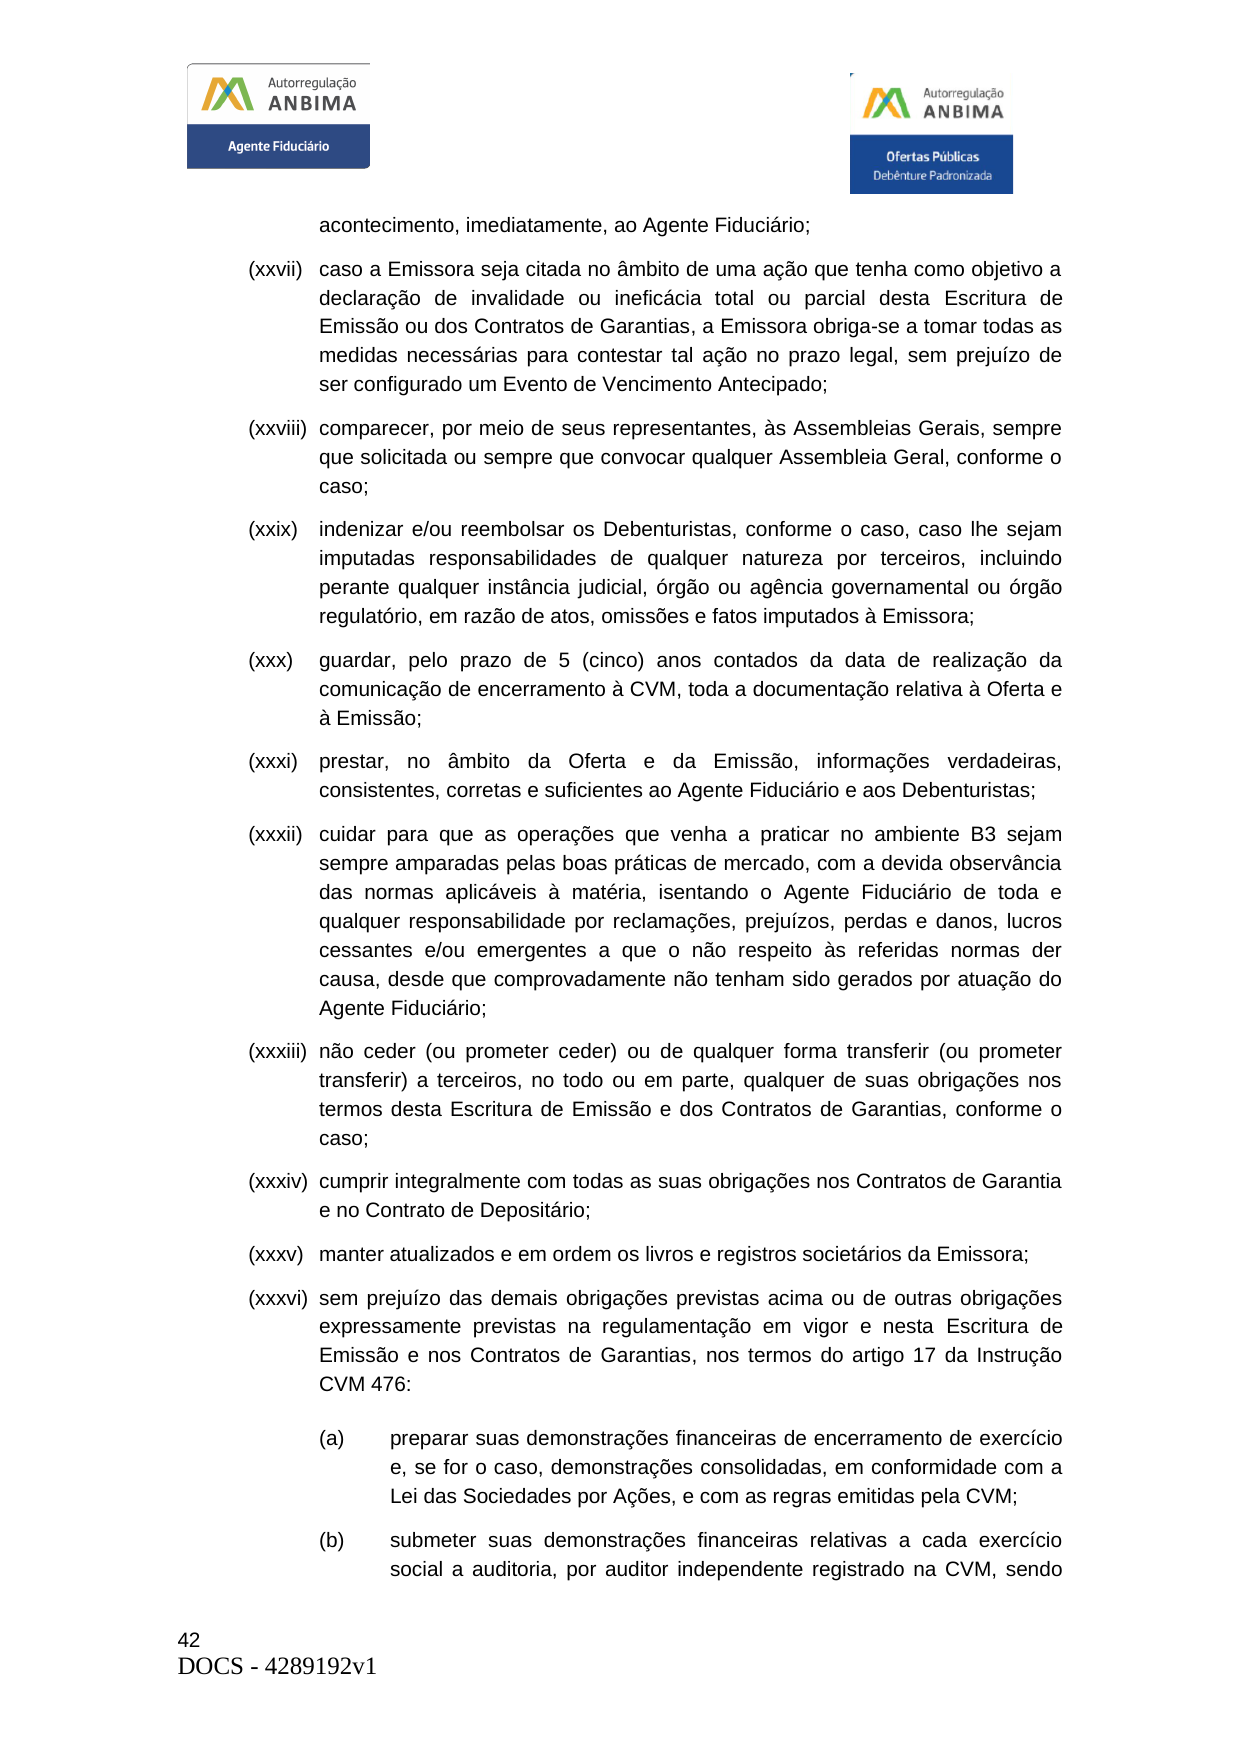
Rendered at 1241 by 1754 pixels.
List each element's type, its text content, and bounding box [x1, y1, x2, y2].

text caso a Emissora seja citada no âmbito de uma ação que tenha como objetivo a declaração de invalidade ou ineficácia total ou parcial desta Escritura de Emissão ou dos Contratos de Garantias, a Emissora obriga-se a tomar todas as medidas necessárias para contestar tal ação no prazo legal, sem prejuízo de ser configurado um Evento de Vencimento Antecipado; [248, 256, 1063, 396]
text cuidar para que as operações que venha a praticar no ambiente B3 sejam sempre amparadas pelas boas práticas de mercado, com a devida observância das normas aplicáveis à matéria, isentando o Agente Fiduciário de toda e qualquer responsabilidade por reclamações, prejuízos, perdas e danos, lucros cessantes e/ou emergentes a que o não respeito às referidas normas der causa, desde que comprovadamente não tenham sido gerados por atuação do Agente Fiduciário; [248, 822, 1063, 1019]
picture [187, 63, 370, 169]
text cumprir integralmente com todas as suas obrigações nos Contratos de Garantia e no Contrato de Depositário; [248, 1169, 1063, 1222]
text manter atualizados e em ordem os livros e registros societários da Emissora; [248, 1242, 1063, 1266]
text prestar, no âmbito da Oferta e da Emissão, informações verdadeiras, consistentes, corretas e suficientes ao Agente Fiduciário e aos Debenturistas; [248, 749, 1063, 802]
text indenizar e/ou reembolsar os Debenturistas, conforme o caso, caso lhe sejam imputadas responsabilidades de qualquer natureza por terceiros, incluindo perante qualquer instância judicial, órgão ou agência governamental ou órgão regulatório, em razão de atos, omissões e fatos imputados à Emissora; [248, 517, 1063, 628]
text comparecer, por meio de seus representantes, às Assembleias Gerais, sempre que solicitada ou sempre que convocar qualquer Assembleia Geral, conforme o caso; [248, 416, 1063, 498]
text guardar, pelo prazo de 5 (cinco) anos contados da data de realização da comunicação de encerramento à CVM, toda a documentação relativa à Oferta e à Emissão; [248, 648, 1063, 729]
text não ceder (ou prometer ceder) ou de qualquer forma transferir (ou prometer transferir) a terceiros, no todo ou em parte, qualquer de suas obrigações nos termos desta Escritura de Emissão e dos Contratos de Garantias, conforme o caso; [248, 1039, 1063, 1150]
text sem prejuízo das demais obrigações previstas acima ou de outras obrigações expressamente previstas na regulamentação em vigor e nesta Escritura de Emissão e nos Contratos de Garantias, nos termos do artigo 17 da Instrução CVM 476: [248, 1285, 1063, 1396]
picture [850, 73, 1014, 194]
text preparar suas demonstrações financeiras de encerramento de exercício e, se for o caso, demonstrações consolidadas, em conformidade com a Lei das Sociedades por Ações, e com as regras emitidas pela CVM; [319, 1426, 1063, 1508]
